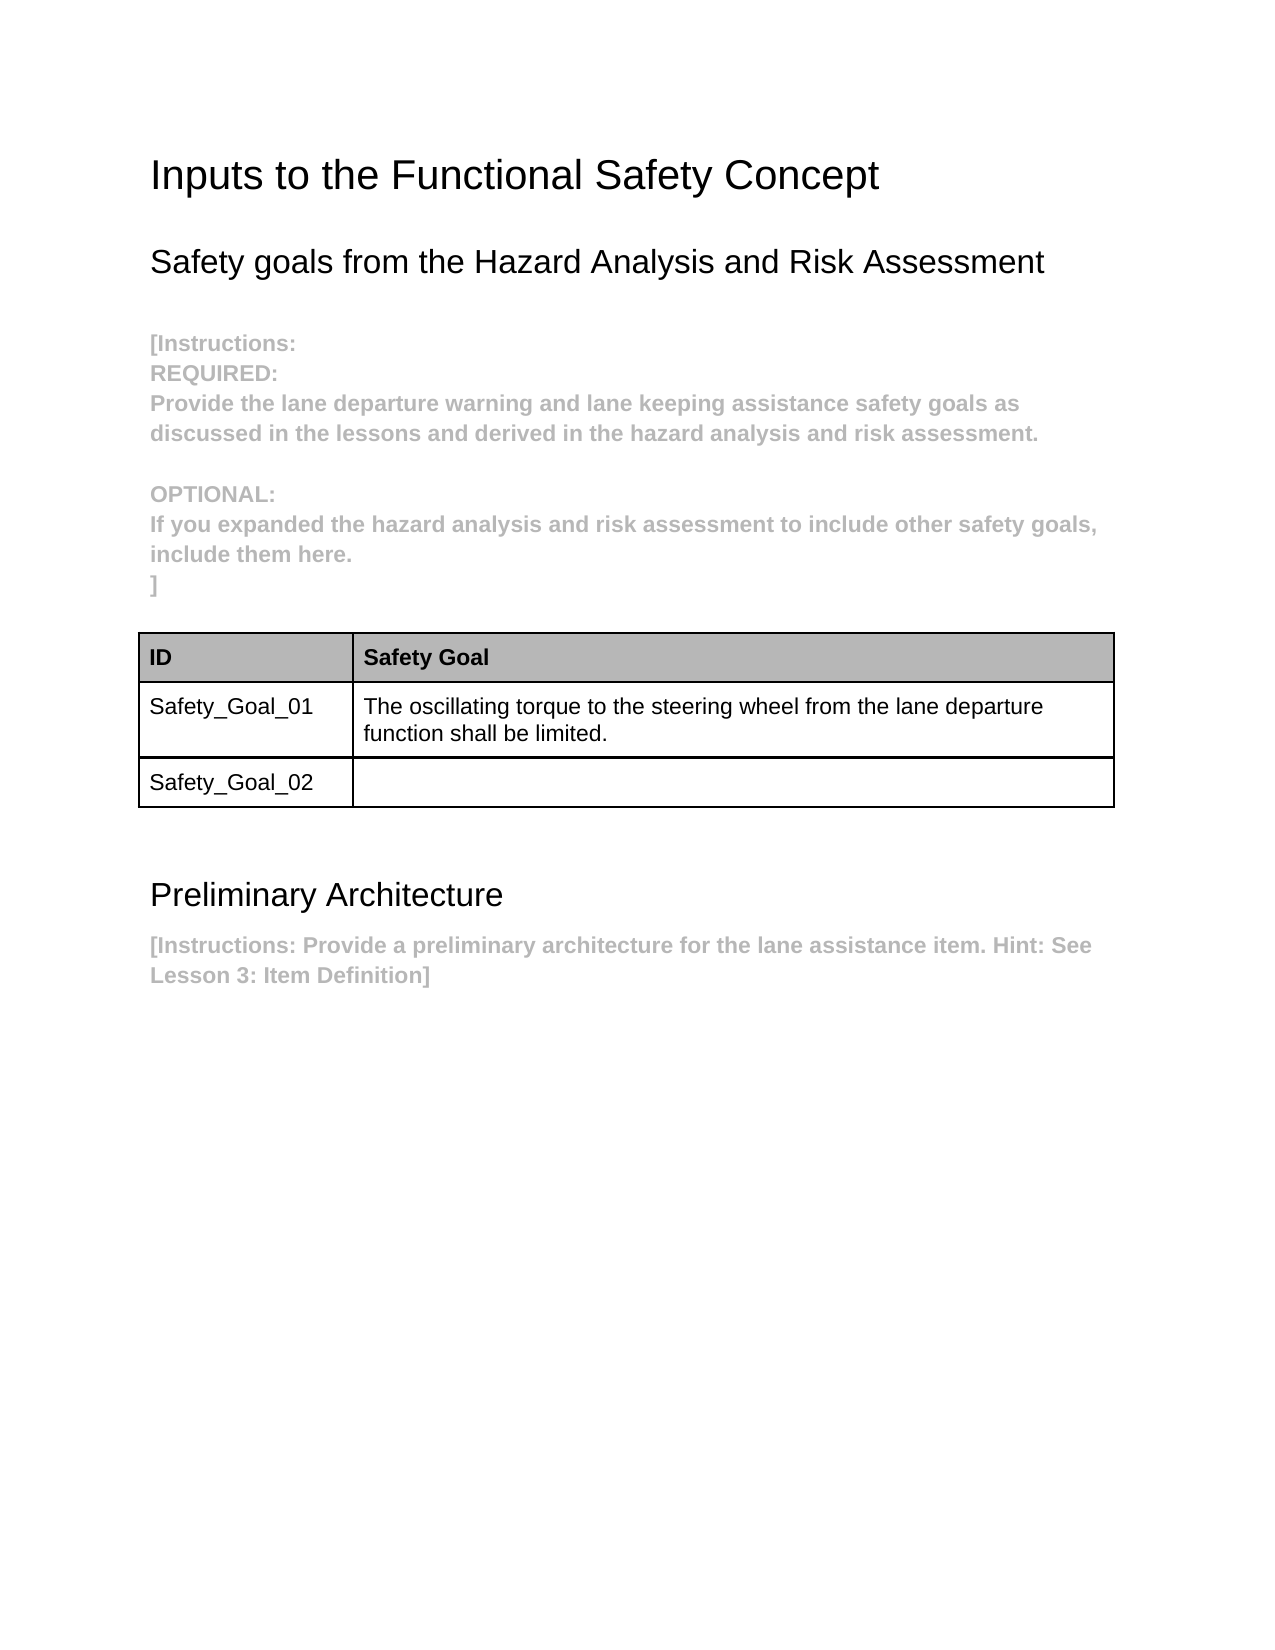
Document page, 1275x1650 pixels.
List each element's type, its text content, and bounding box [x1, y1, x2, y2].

subtitle Safety goals from the Hazard Analysis and Risk Assessment [150, 243, 1125, 281]
table_cell The oscillating torque to the steering wheel from the lane departure function shall be limited. [354, 683, 1113, 756]
table_cell [354, 759, 1113, 806]
text ] [150, 571, 1125, 597]
text Provide the lane departure warning and lane keeping assistance safety goals as discussed in the lessons and derived in the hazard analysis and risk assessment. [150, 390, 1125, 446]
subtitle Inputs to the Functional Safety Concept [150, 150, 1125, 198]
table_header Safety Goal [354, 634, 1113, 681]
text If you expanded the hazard analysis and risk assessment to include other safety goals, include them here. [150, 511, 1125, 567]
text OPTIONAL: [150, 481, 1125, 507]
text REQUIRED: [150, 360, 1125, 386]
text [Instructions: [150, 329, 1125, 356]
subtitle Preliminary Architecture [150, 876, 1125, 914]
table_header ID [140, 634, 352, 681]
text [Instructions: Provide a preliminary architecture for the lane assistance item. Hint: See Lesson 3: Item Definition] [150, 932, 1125, 989]
table_cell Safety_Goal_02 [140, 759, 352, 806]
table_cell Safety_Goal_01 [140, 683, 352, 756]
